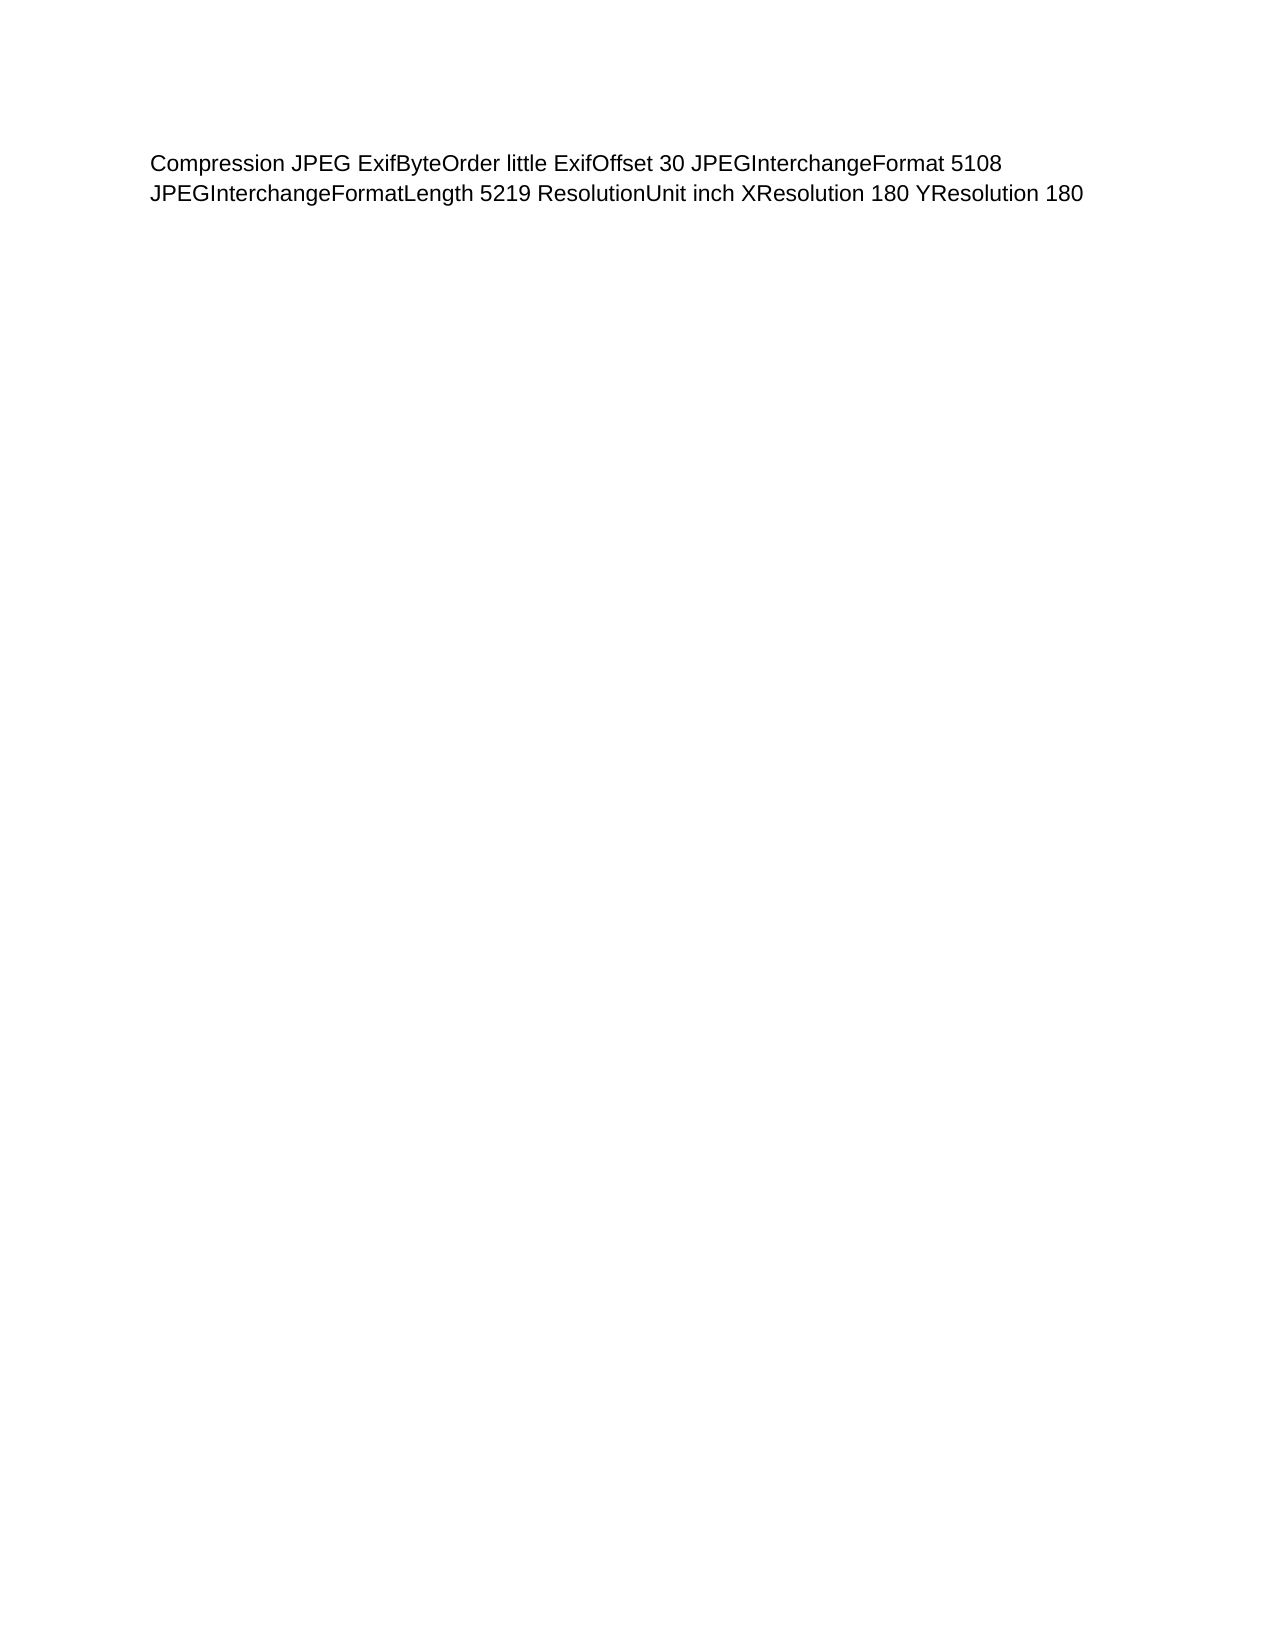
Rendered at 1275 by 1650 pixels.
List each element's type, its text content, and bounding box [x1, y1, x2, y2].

text Compression JPEG ExifByteOrder little ExifOffset 30 JPEGInterchangeFormat 5108 JPEGInterchangeFormatLength 5219 ResolutionUnit inch XResolution 180 YResolution 180 [150, 150, 1125, 207]
